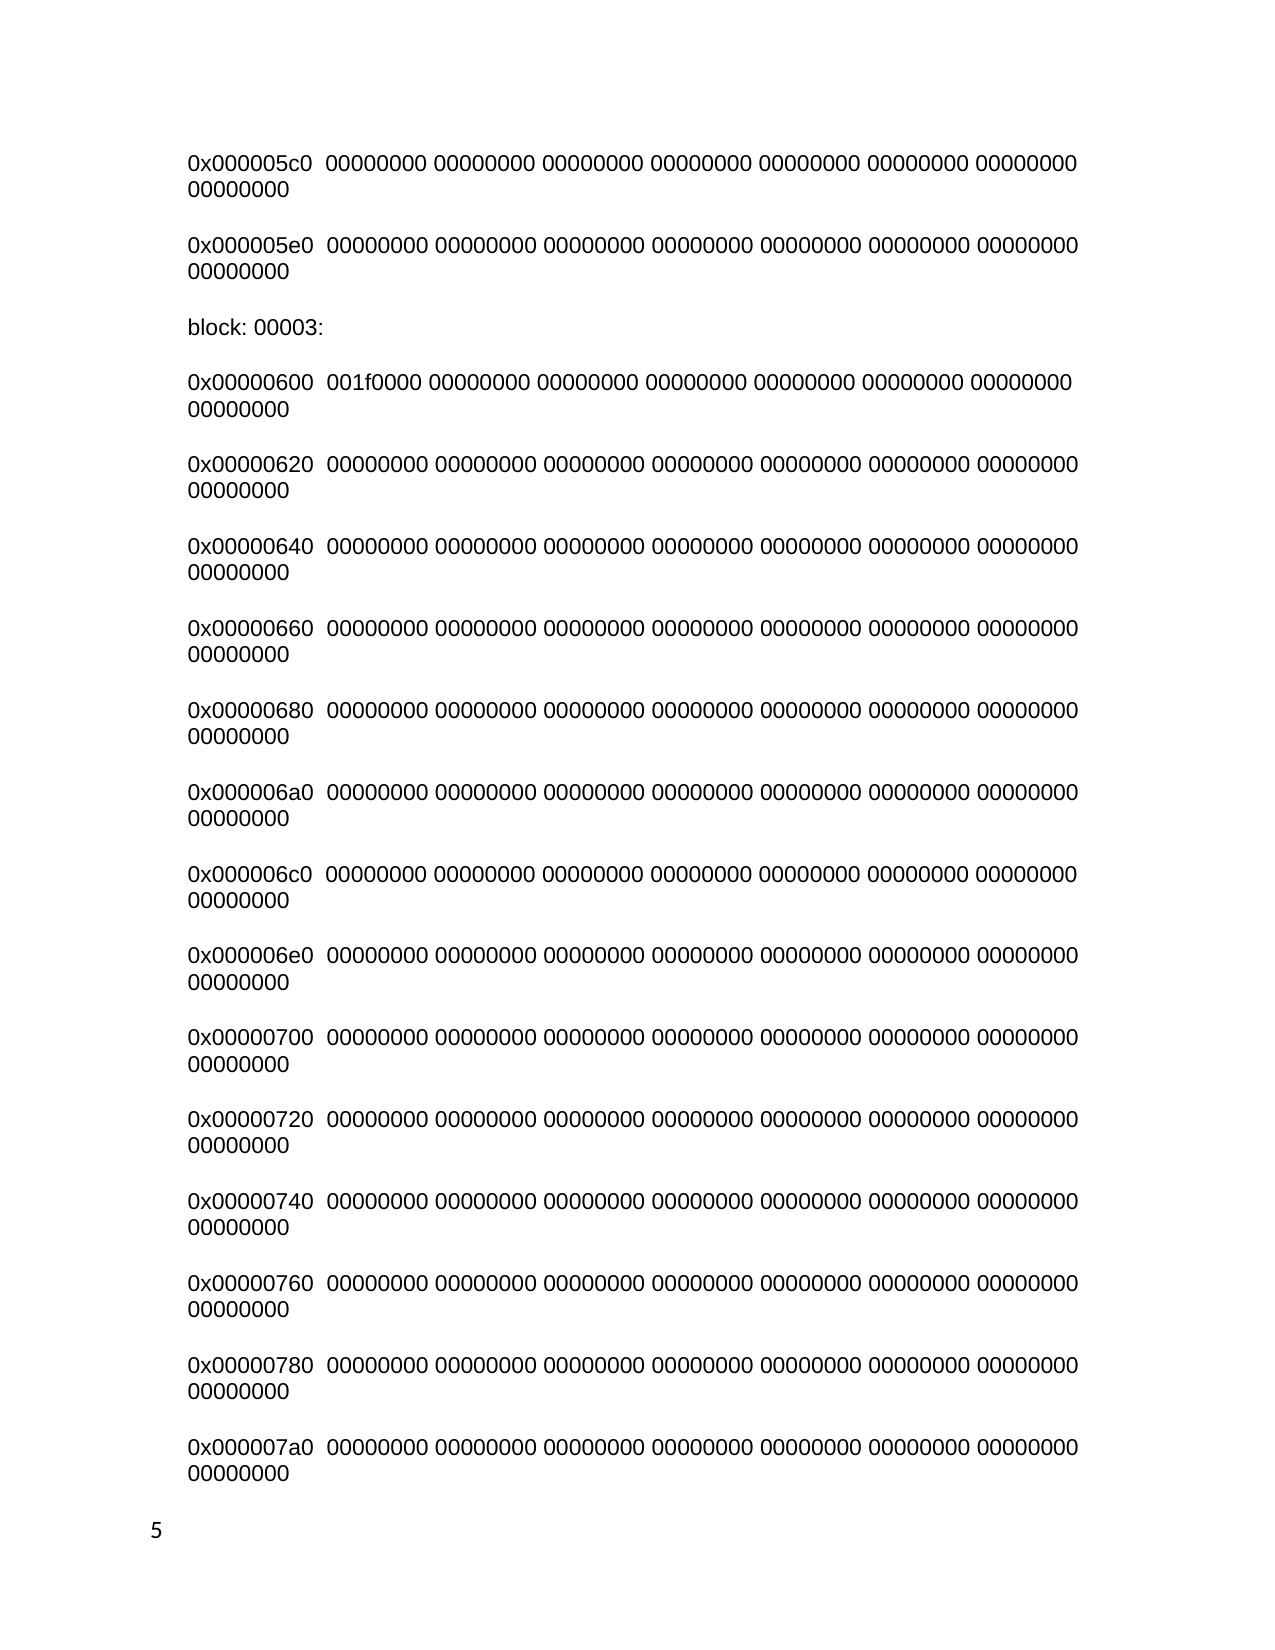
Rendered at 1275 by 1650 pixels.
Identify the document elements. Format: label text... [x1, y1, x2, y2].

text 0x000005e0 00000000 00000000 00000000 00000000 00000000 00000000 00000000 00000000 [187, 232, 1125, 284]
text 0x00000760 00000000 00000000 00000000 00000000 00000000 00000000 00000000 00000000 [187, 1270, 1125, 1323]
text 0x00000640 00000000 00000000 00000000 00000000 00000000 00000000 00000000 00000000 [187, 533, 1125, 586]
text 0x00000660 00000000 00000000 00000000 00000000 00000000 00000000 00000000 00000000 [187, 615, 1125, 668]
text 0x000006a0 00000000 00000000 00000000 00000000 00000000 00000000 00000000 00000000 [187, 779, 1125, 831]
text 0x00000780 00000000 00000000 00000000 00000000 00000000 00000000 00000000 00000000 [187, 1352, 1125, 1404]
text 0x000006e0 00000000 00000000 00000000 00000000 00000000 00000000 00000000 00000000 [187, 942, 1125, 995]
text 0x00000720 00000000 00000000 00000000 00000000 00000000 00000000 00000000 00000000 [187, 1106, 1125, 1159]
text 0x00000680 00000000 00000000 00000000 00000000 00000000 00000000 00000000 00000000 [187, 697, 1125, 749]
text 0x000005c0 00000000 00000000 00000000 00000000 00000000 00000000 00000000 00000000 [187, 150, 1125, 203]
text 0x000006c0 00000000 00000000 00000000 00000000 00000000 00000000 00000000 00000000 [187, 861, 1125, 913]
text block: 00003: [187, 314, 1125, 340]
text 0x00000700 00000000 00000000 00000000 00000000 00000000 00000000 00000000 00000000 [187, 1024, 1125, 1077]
text 0x000007a0 00000000 00000000 00000000 00000000 00000000 00000000 00000000 00000000 [187, 1434, 1125, 1486]
text 0x00000600 001f0000 00000000 00000000 00000000 00000000 00000000 00000000 00000000 [187, 369, 1125, 422]
text 0x00000620 00000000 00000000 00000000 00000000 00000000 00000000 00000000 00000000 [187, 451, 1125, 504]
text 0x00000740 00000000 00000000 00000000 00000000 00000000 00000000 00000000 00000000 [187, 1188, 1125, 1241]
